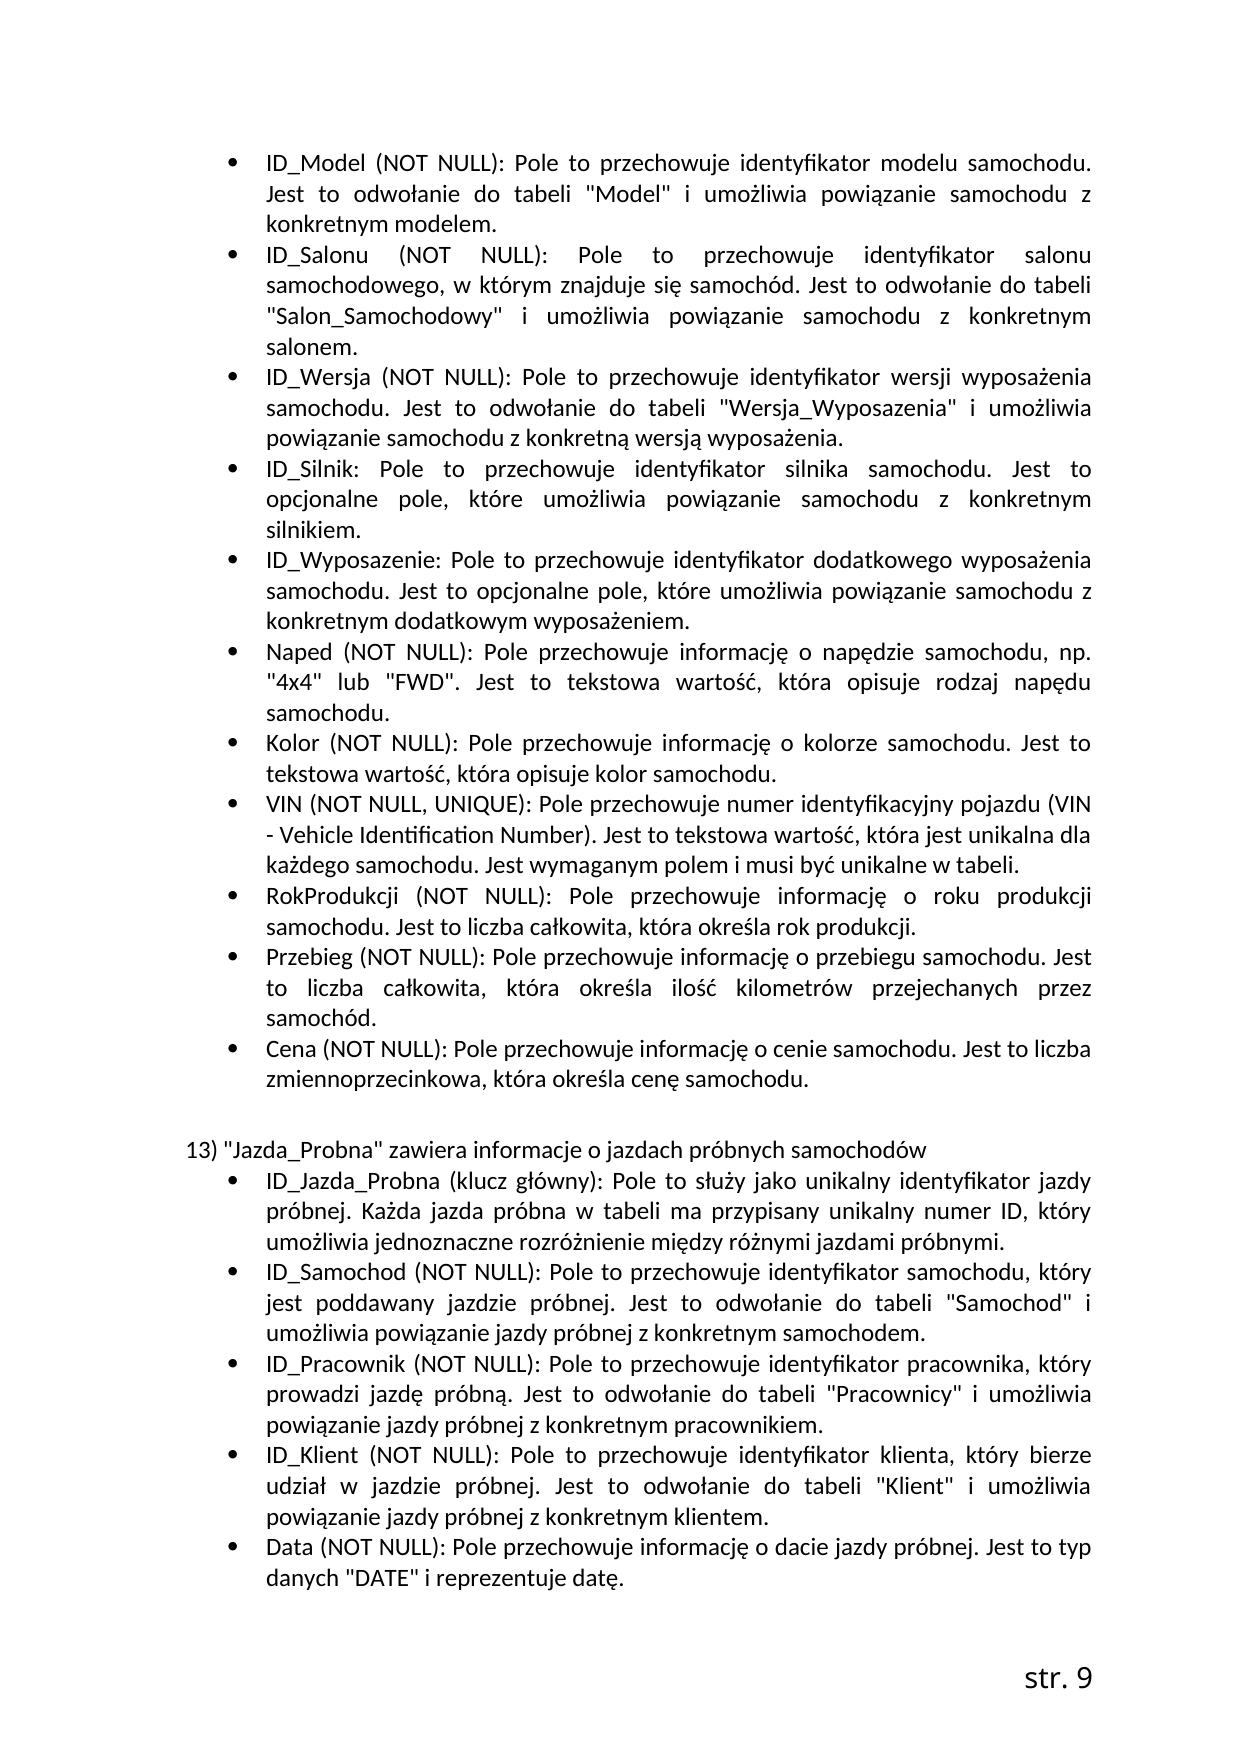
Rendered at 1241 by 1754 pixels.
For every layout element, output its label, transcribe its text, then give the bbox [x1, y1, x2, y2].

list ID_Jazda_Probna (klucz główny): Pole to służy jako unikalny identyfikator jazdy próbnej. Każda jazda próbna w tabeli ma przypisany unikalny numer ID, który umożliwia jednoznaczne rozróżnienie między różnymi jazdami próbnymi. [228, 1165, 1093, 1257]
list Naped (NOT NULL): Pole przechowuje informację o napędzie samochodu, np. "4x4" lub "FWD". Jest to tekstowa wartość, która opisuje rodzaj napędu samochodu. [228, 636, 1093, 727]
list ID_Pracownik (NOT NULL): Pole to przechowuje identyfikator pracownika, który prowadzi jazdę próbną. Jest to odwołanie do tabeli "Pracownicy" i umożliwia powiązanie jazdy próbnej z konkretnym pracownikiem. [228, 1348, 1093, 1440]
list VIN (NOT NULL, UNIQUE): Pole przechowuje numer identyfikacyjny pojazdu (VIN - Vehicle Identification Number). Jest to tekstowa wartość, która jest unikalna dla każdego samochodu. Jest wymaganym polem i musi być unikalne w tabeli. [228, 788, 1093, 880]
list Data (NOT NULL): Pole przechowuje informację o dacie jazdy próbnej. Jest to typ danych "DATE" i reprezentuje datę. [228, 1531, 1093, 1592]
list Cena (NOT NULL): Pole przechowuje informację o cenie samochodu. Jest to liczba zmiennoprzecinkowa, która określa cenę samochodu. [228, 1033, 1093, 1094]
list ID_Silnik: Pole to przechowuje identyfikator silnika samochodu. Jest to opcjonalne pole, które umożliwia powiązanie samochodu z konkretnym silnikiem. [228, 453, 1093, 544]
list ID_Klient (NOT NULL): Pole to przechowuje identyfikator klienta, który bierze udział w jazdzie próbnej. Jest to odwołanie do tabeli "Klient" i umożliwia powiązanie jazdy próbnej z konkretnym klientem. [228, 1440, 1093, 1531]
list Kolor (NOT NULL): Pole przechowuje informację o kolorze samochodu. Jest to tekstowa wartość, która opisuje kolor samochodu. [228, 727, 1093, 788]
list ID_Salonu (NOT NULL): Pole to przechowuje identyfikator salonu samochodowego, w którym znajduje się samochód. Jest to odwołanie do tabeli "Salon_Samochodowy" i umożliwia powiązanie samochodu z konkretnym salonem. [228, 239, 1093, 361]
list ID_Wersja (NOT NULL): Pole to przechowuje identyfikator wersji wyposażenia samochodu. Jest to odwołanie do tabeli "Wersja_Wyposazenia" i umożliwia powiązanie samochodu z konkretną wersją wyposażenia. [228, 361, 1093, 453]
list RokProdukcji (NOT NULL): Pole przechowuje informację o roku produkcji samochodu. Jest to liczba całkowita, która określa rok produkcji. [228, 880, 1093, 941]
list ID_Wyposazenie: Pole to przechowuje identyfikator dodatkowego wyposażenia samochodu. Jest to opcjonalne pole, które umożliwia powiązanie samochodu z konkretnym dodatkowym wyposażeniem. [228, 544, 1093, 636]
list ID_Samochod (NOT NULL): Pole to przechowuje identyfikator samochodu, który jest poddawany jazdzie próbnej. Jest to odwołanie do tabeli "Samochod" i umożliwia powiązanie jazdy próbnej z konkretnym samochodem. [228, 1257, 1093, 1348]
list "Jazda_Probna" zawiera informacje o jazdach próbnych samochodów [185, 1134, 1093, 1165]
list Przebieg (NOT NULL): Pole przechowuje informację o przebiegu samochodu. Jest to liczba całkowita, która określa ilość kilometrów przejechanych przez samochód. [228, 941, 1093, 1033]
list ID_Model (NOT NULL): Pole to przechowuje identyfikator modelu samochodu. Jest to odwołanie do tabeli "Model" i umożliwia powiązanie samochodu z konkretnym modelem. [228, 148, 1093, 239]
